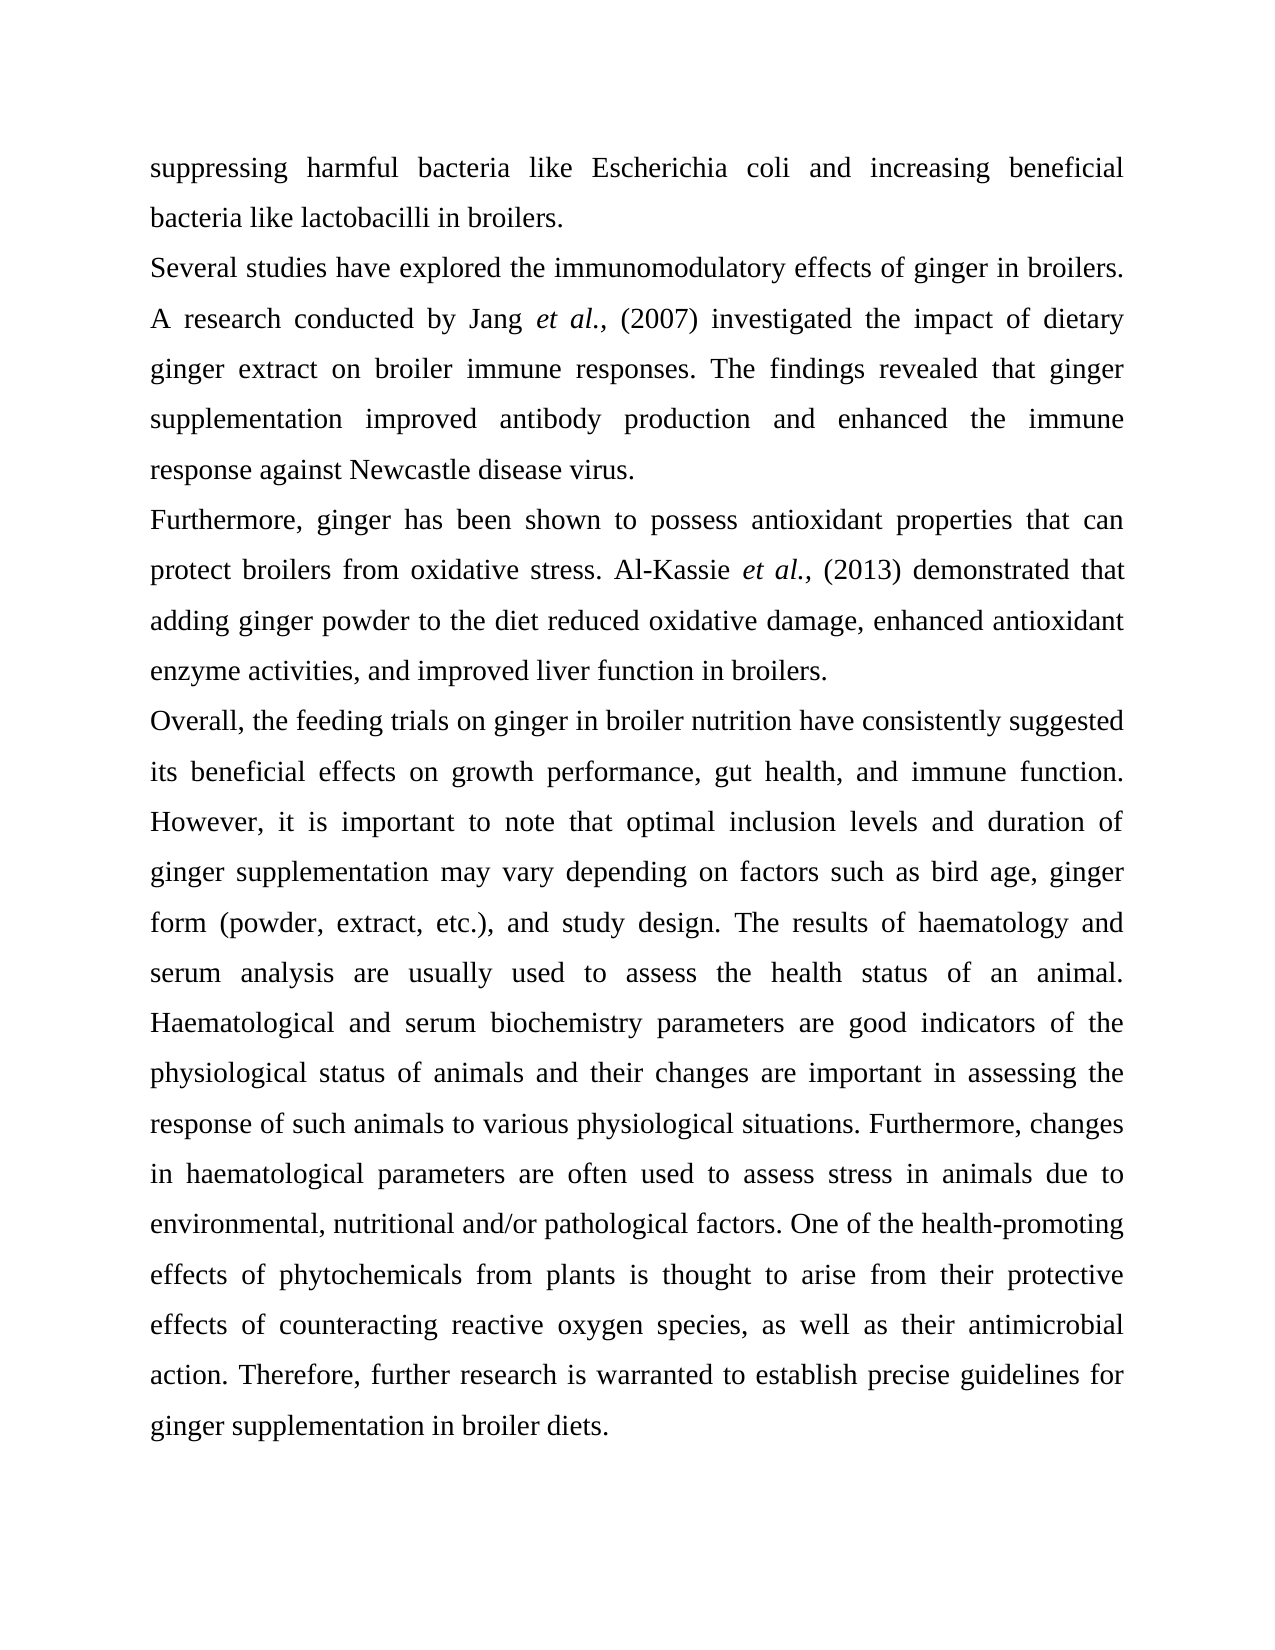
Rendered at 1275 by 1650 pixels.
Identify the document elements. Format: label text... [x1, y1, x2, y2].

text Furthermore, ginger has been shown to possess antioxidant properties that can protect broilers from oxidative stress. Al-Kassie et al., (2013) demonstrated that adding ginger powder to the diet reduced oxidative damage, enhanced antioxidant enzyme activities, and improved liver function in broilers. [150, 502, 1125, 687]
text Several studies have explored the immunomodulatory effects of ginger in broilers. A research conducted by Jang et al., (2007) investigated the impact of dietary ginger extract on broiler immune responses. The findings revealed that ginger supplementation improved antibody production and enhanced the immune response against Newcastle disease virus. [150, 251, 1125, 485]
text Overall, the feeding trials on ginger in broiler nutrition have consistently suggested its beneficial effects on growth performance, gut health, and immune function. However, it is important to note that optimal inclusion levels and duration of ginger supplementation may vary depending on factors such as bird age, ginger form (powder, extract, etc.), and study design. The results of haematology and serum analysis are usually used to assess the health status of an animal. Haematological and serum biochemistry parameters are good indicators of the physiological status of animals and their changes are important in assessing the response of such animals to various physiological situations. Furthermore, changes in haematological parameters are often used to assess stress in animals due to environmental, nutritional and/or pathological factors. One of the health-promoting effects of phytochemicals from plants is thought to arise from their protective effects of counteracting reactive oxygen species, as well as their antimicrobial action. Therefore, further research is warranted to establish precise guidelines for ginger supplementation in broiler diets. [150, 703, 1125, 1441]
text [150, 150, 1125, 234]
